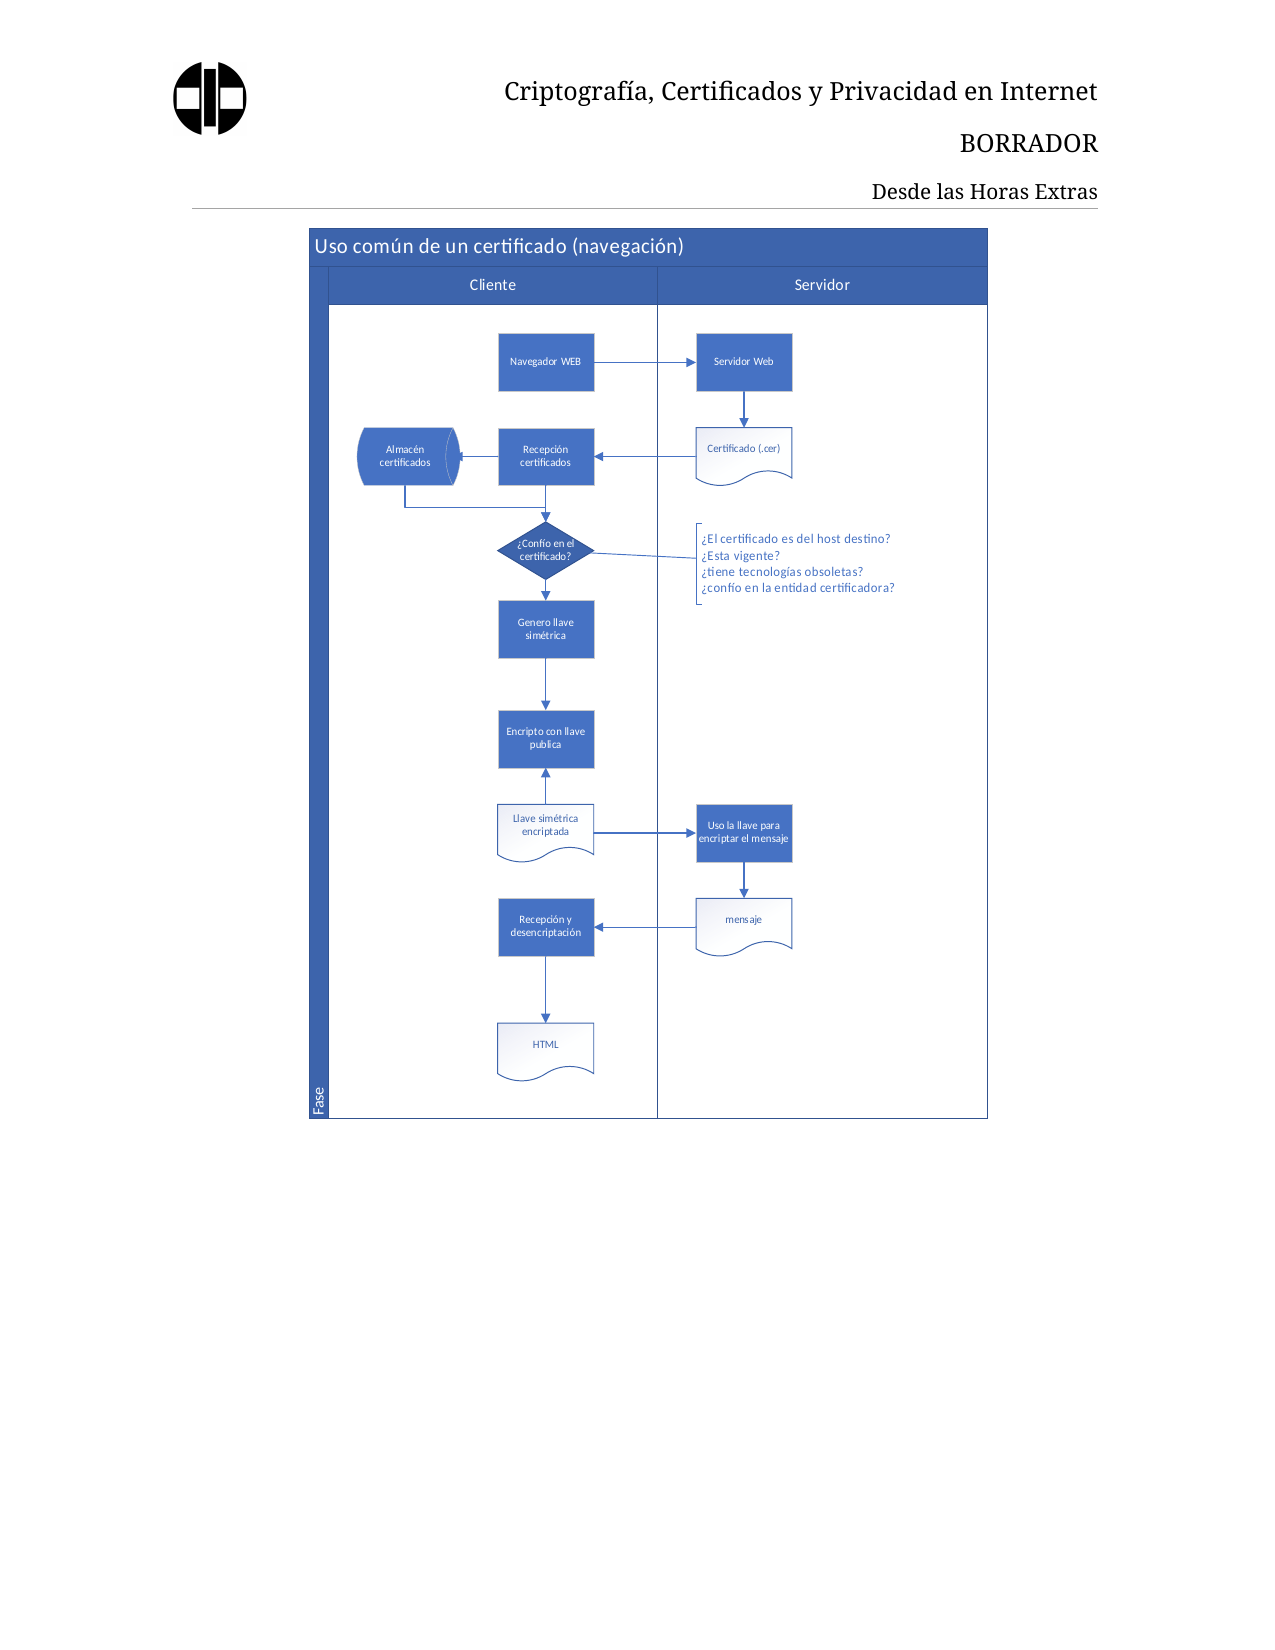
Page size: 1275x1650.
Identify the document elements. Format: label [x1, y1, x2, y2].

picture [173, 62, 247, 136]
